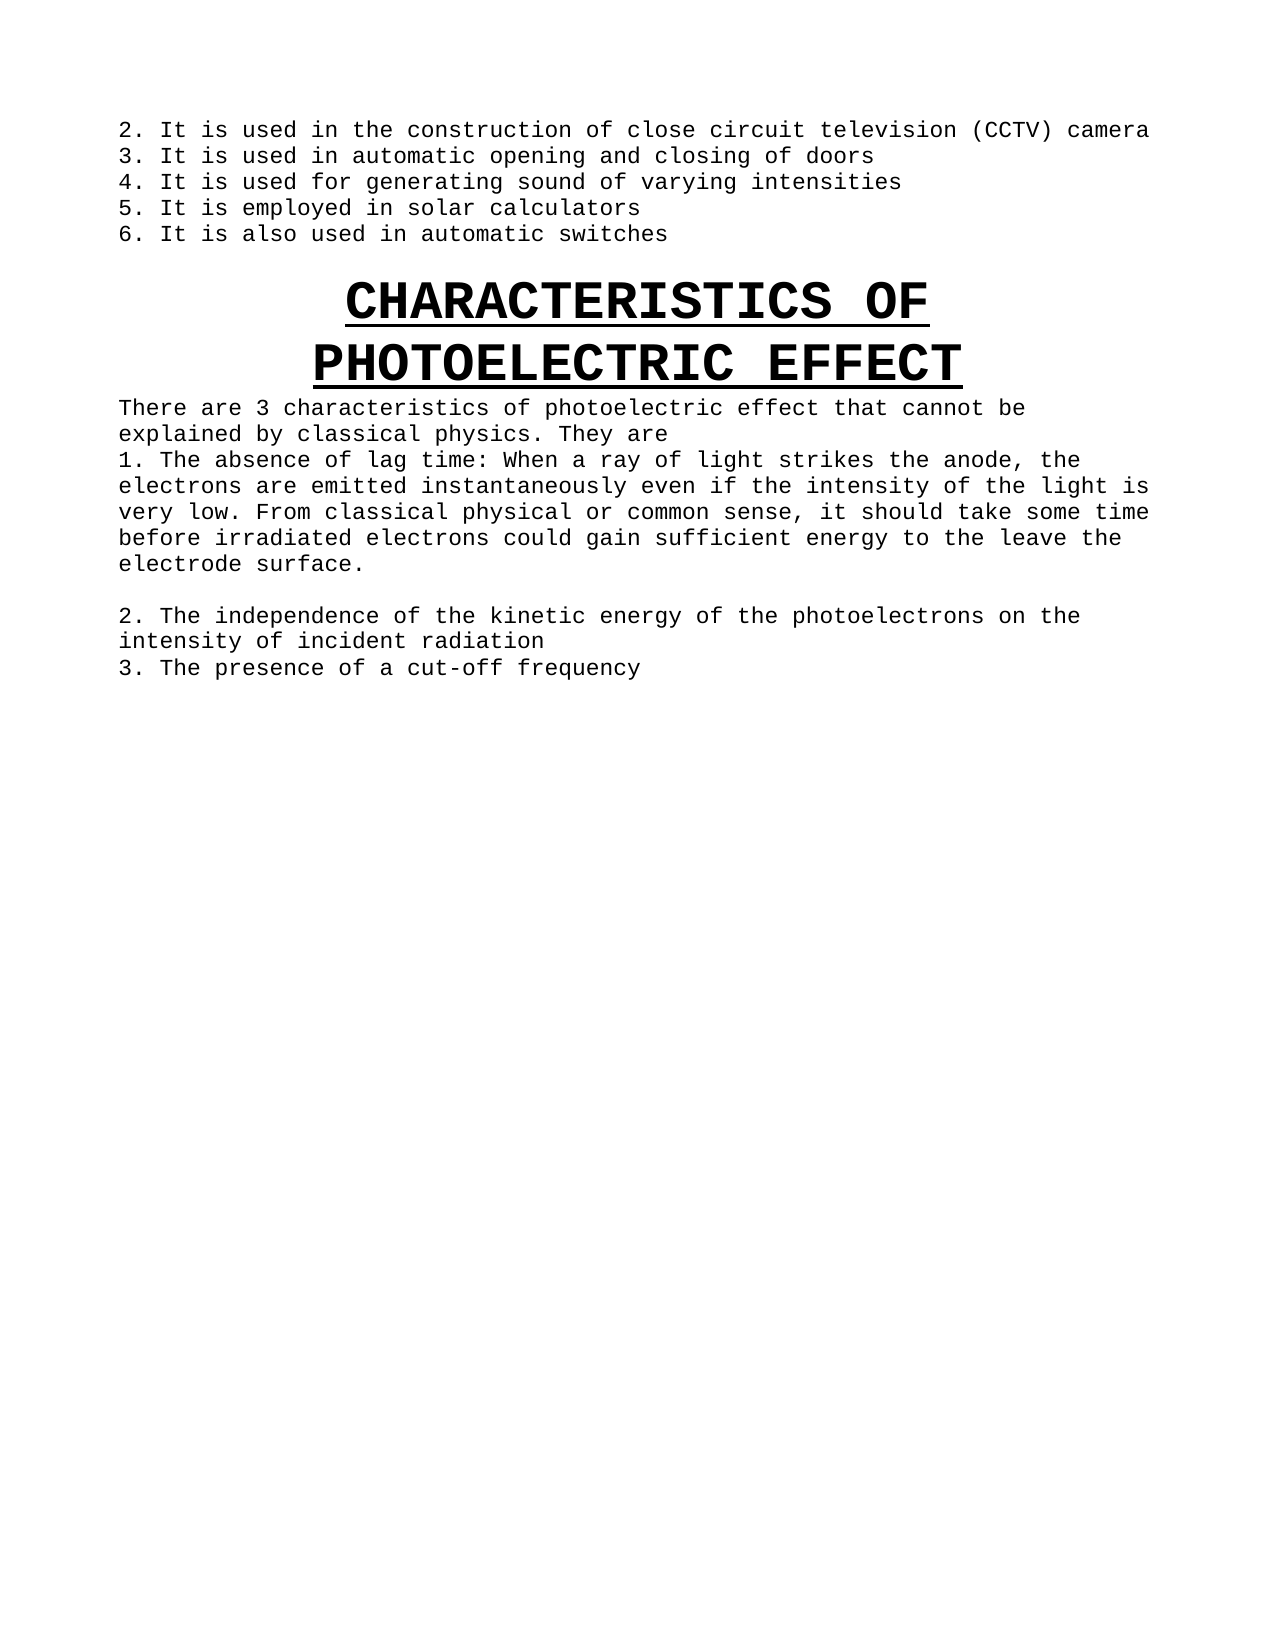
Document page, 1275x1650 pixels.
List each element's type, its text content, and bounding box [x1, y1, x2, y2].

text 5. It is employed in solar calculators [118, 196, 1157, 222]
text 2. It is used in the construction of close circuit television (CCTV) camera [118, 118, 1157, 144]
text There are 3 characteristics of photoelectric effect that cannot be explained by classical physics. They are [118, 396, 1157, 448]
text 1. The absence of lag time: When a ray of light strikes the anode, the electrons are emitted instantaneously even if the intensity of the light is very low. From classical physical or common sense, it should take some time before irradiated electrons could gain sufficient energy to the leave the electrode surface. [118, 448, 1157, 578]
text 2. The independence of the kinetic energy of the photoelectrons on the intensity of incident radiation [118, 604, 1157, 656]
text CHARACTERISTICS OF PHOTOELECTRIC EFFECT [118, 274, 1157, 396]
text 3. It is used in automatic opening and closing of doors [118, 144, 1157, 170]
text 6. It is also used in automatic switches [118, 222, 1157, 248]
text 4. It is used for generating sound of varying intensities [118, 170, 1157, 196]
text 3. The presence of a cut-off frequency [118, 656, 1157, 682]
